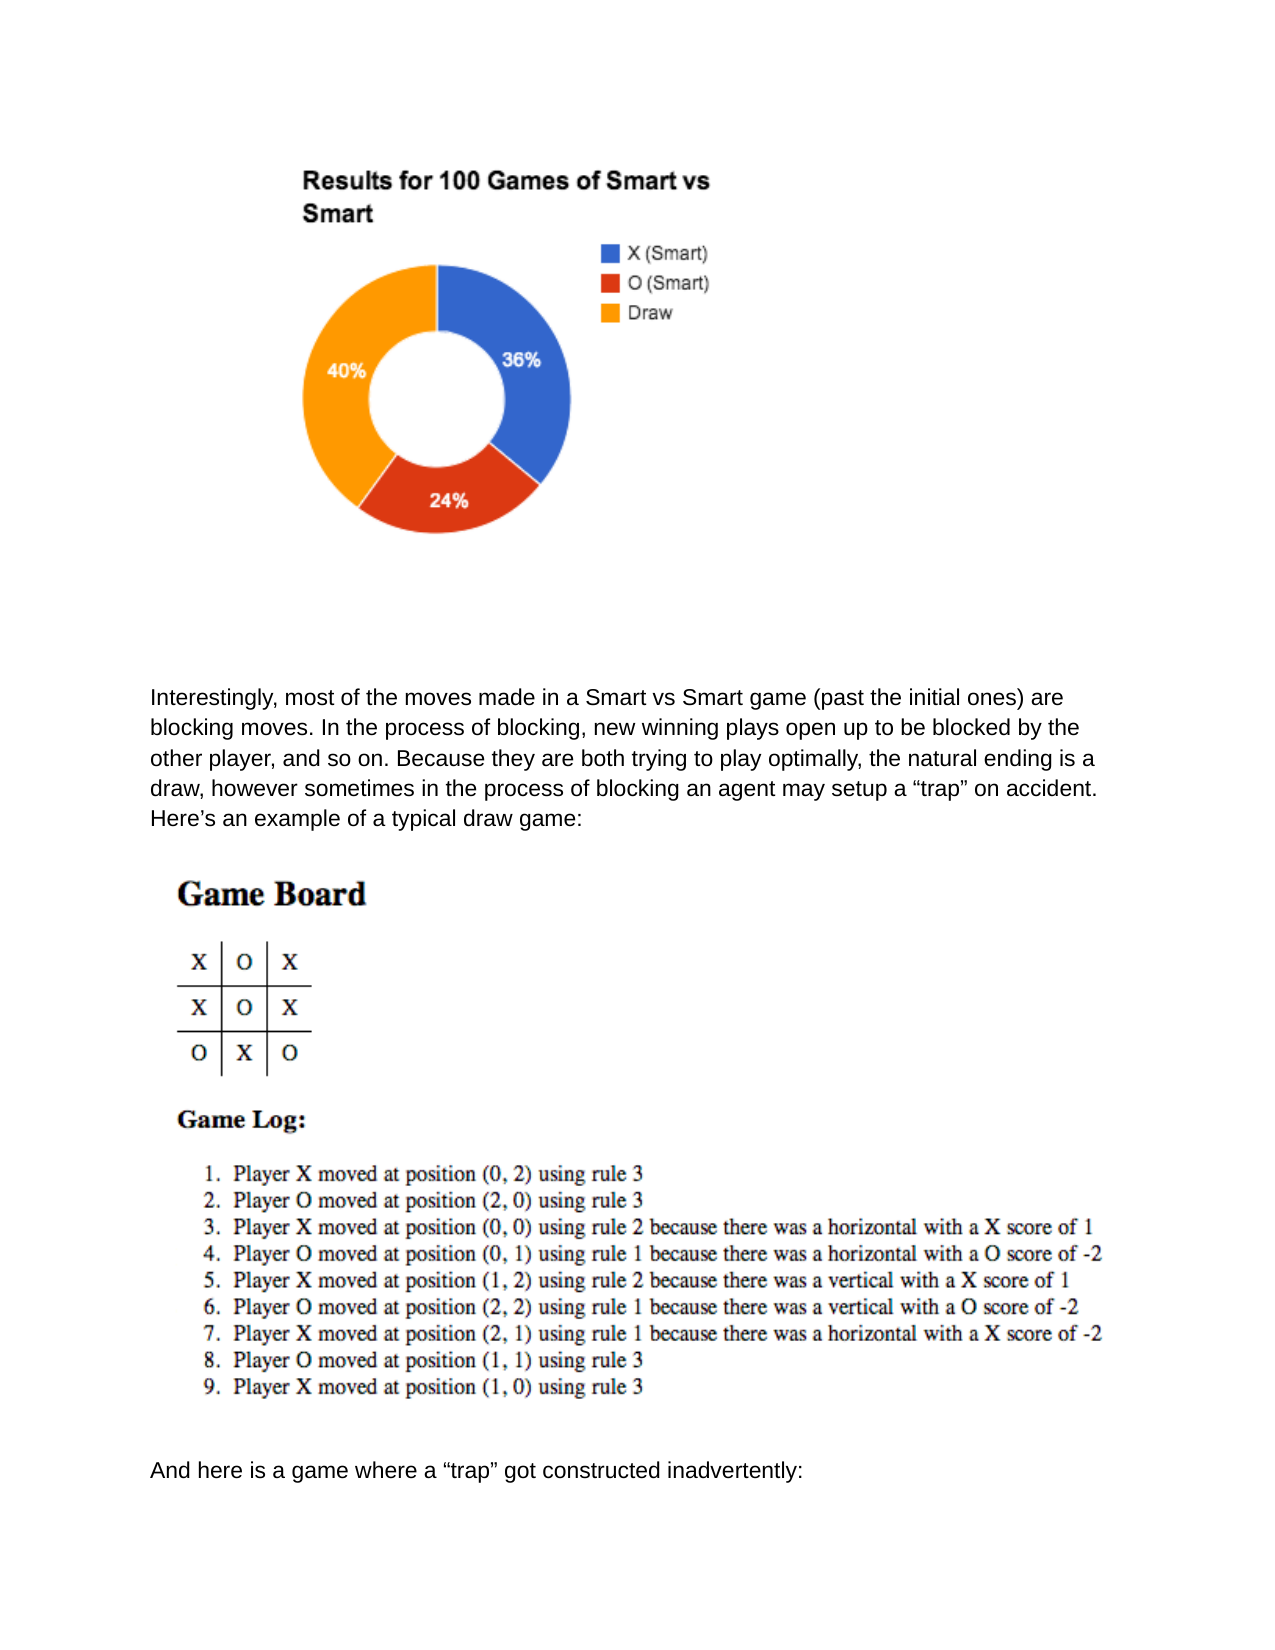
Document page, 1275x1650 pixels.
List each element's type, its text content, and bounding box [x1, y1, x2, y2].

picture [168, 150, 872, 650]
picture [168, 865, 1121, 1424]
text Interestingly, most of the moves made in a Smart vs Smart game (past the initial ones) are blocking moves. In the process of blocking, new winning plays open up to be blocked by the other player, and so on. Because they are both trying to play optimally, the natural ending is a draw, however sometimes in the process of blocking an agent may setup a “trap” on accident. Here’s an example of a typical draw game: [150, 684, 1125, 831]
text And here is a game where a “trap” got constructed inadvertently: [150, 1457, 1125, 1483]
